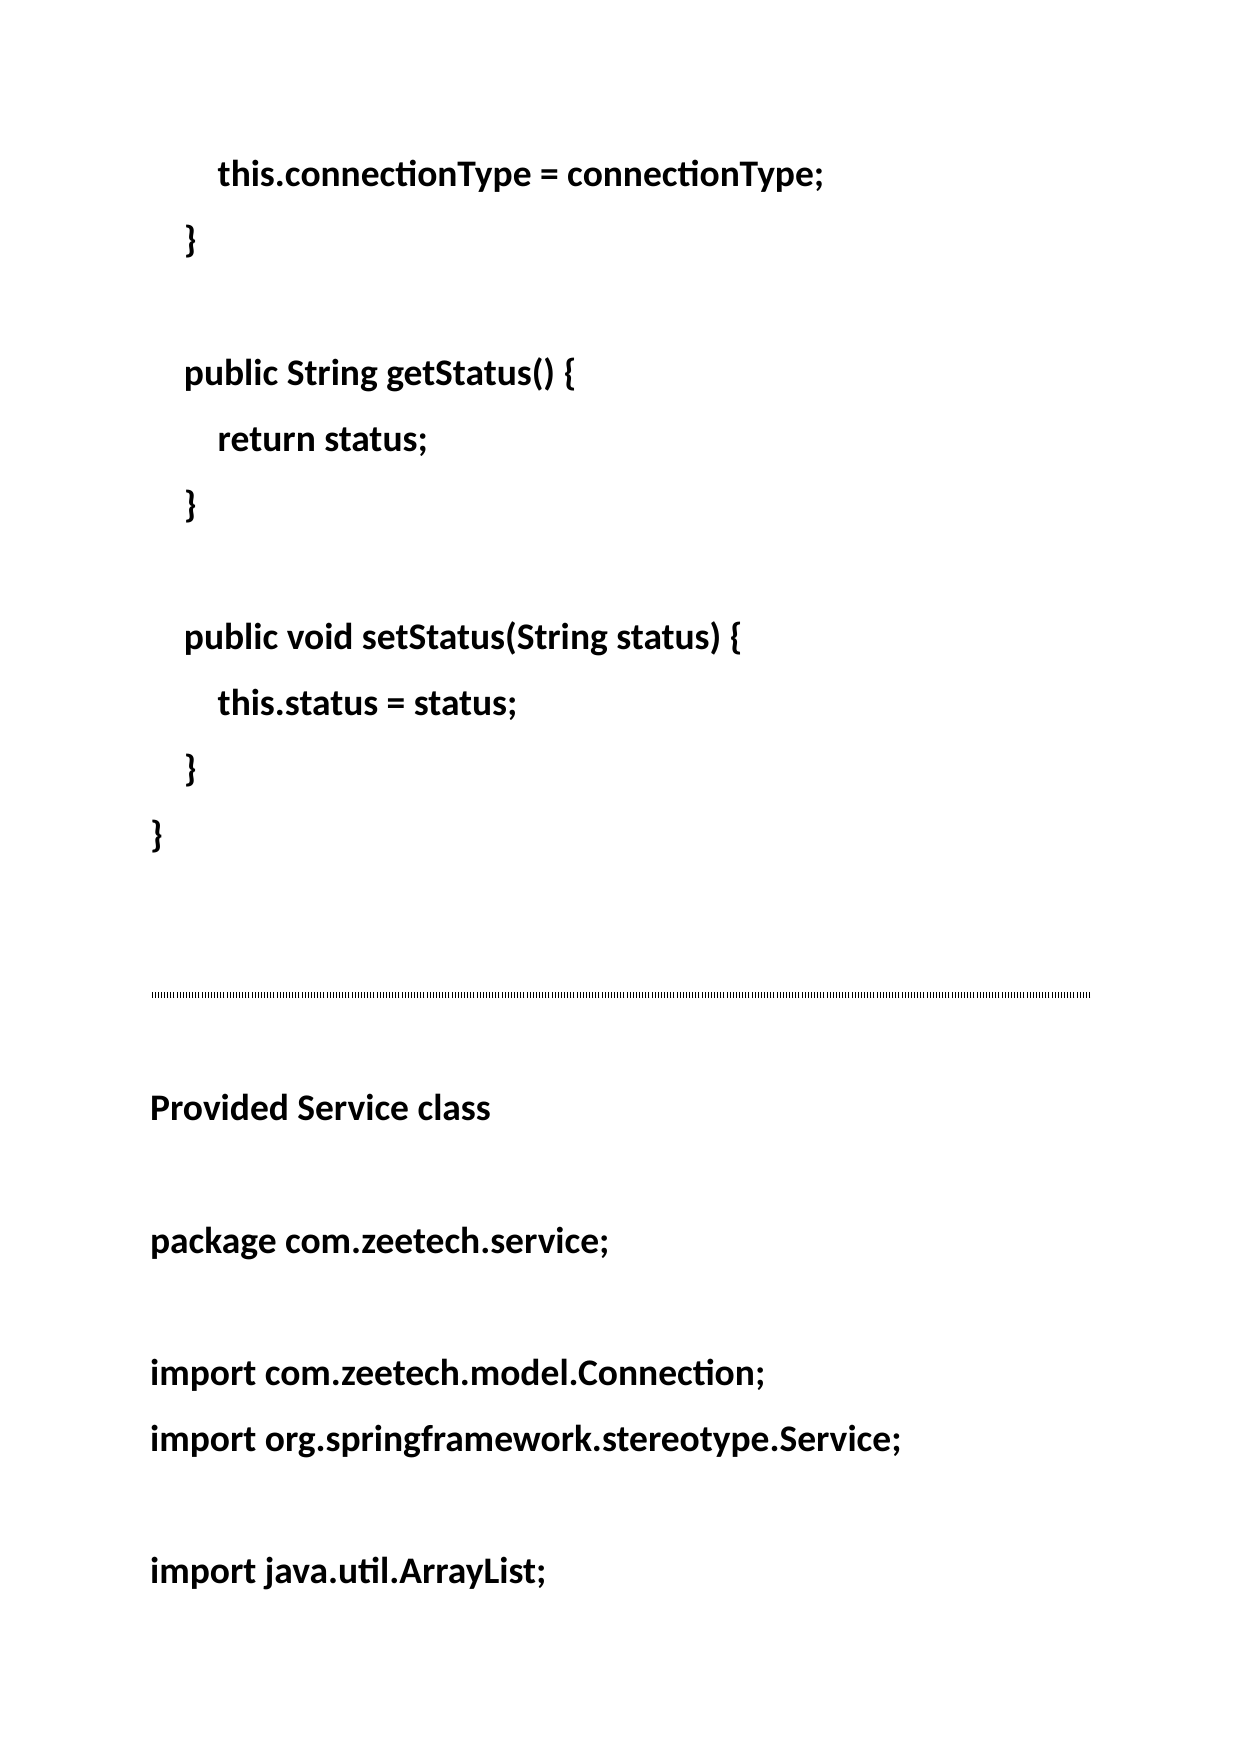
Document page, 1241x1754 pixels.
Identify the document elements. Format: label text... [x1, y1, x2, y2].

text public void setStatus(String status) { [150, 613, 1090, 659]
text import org.springframework.stereotype.Service; [150, 1415, 1090, 1461]
text } [150, 745, 1090, 791]
text return status; [150, 414, 1090, 460]
text package com.zeetech.service; [150, 1217, 1090, 1262]
text import com.zeetech.model.Connection; [150, 1349, 1090, 1395]
text this.connectionType = connectionType; [150, 150, 1090, 196]
text } [150, 811, 1090, 857]
text import java.util.ArrayList; [150, 1547, 1090, 1593]
text Provided Service class [150, 1084, 1090, 1130]
text } [150, 481, 1090, 527]
text this.status = status; [150, 679, 1090, 725]
text } [150, 216, 1090, 262]
text public String getStatus() { [150, 348, 1090, 394]
